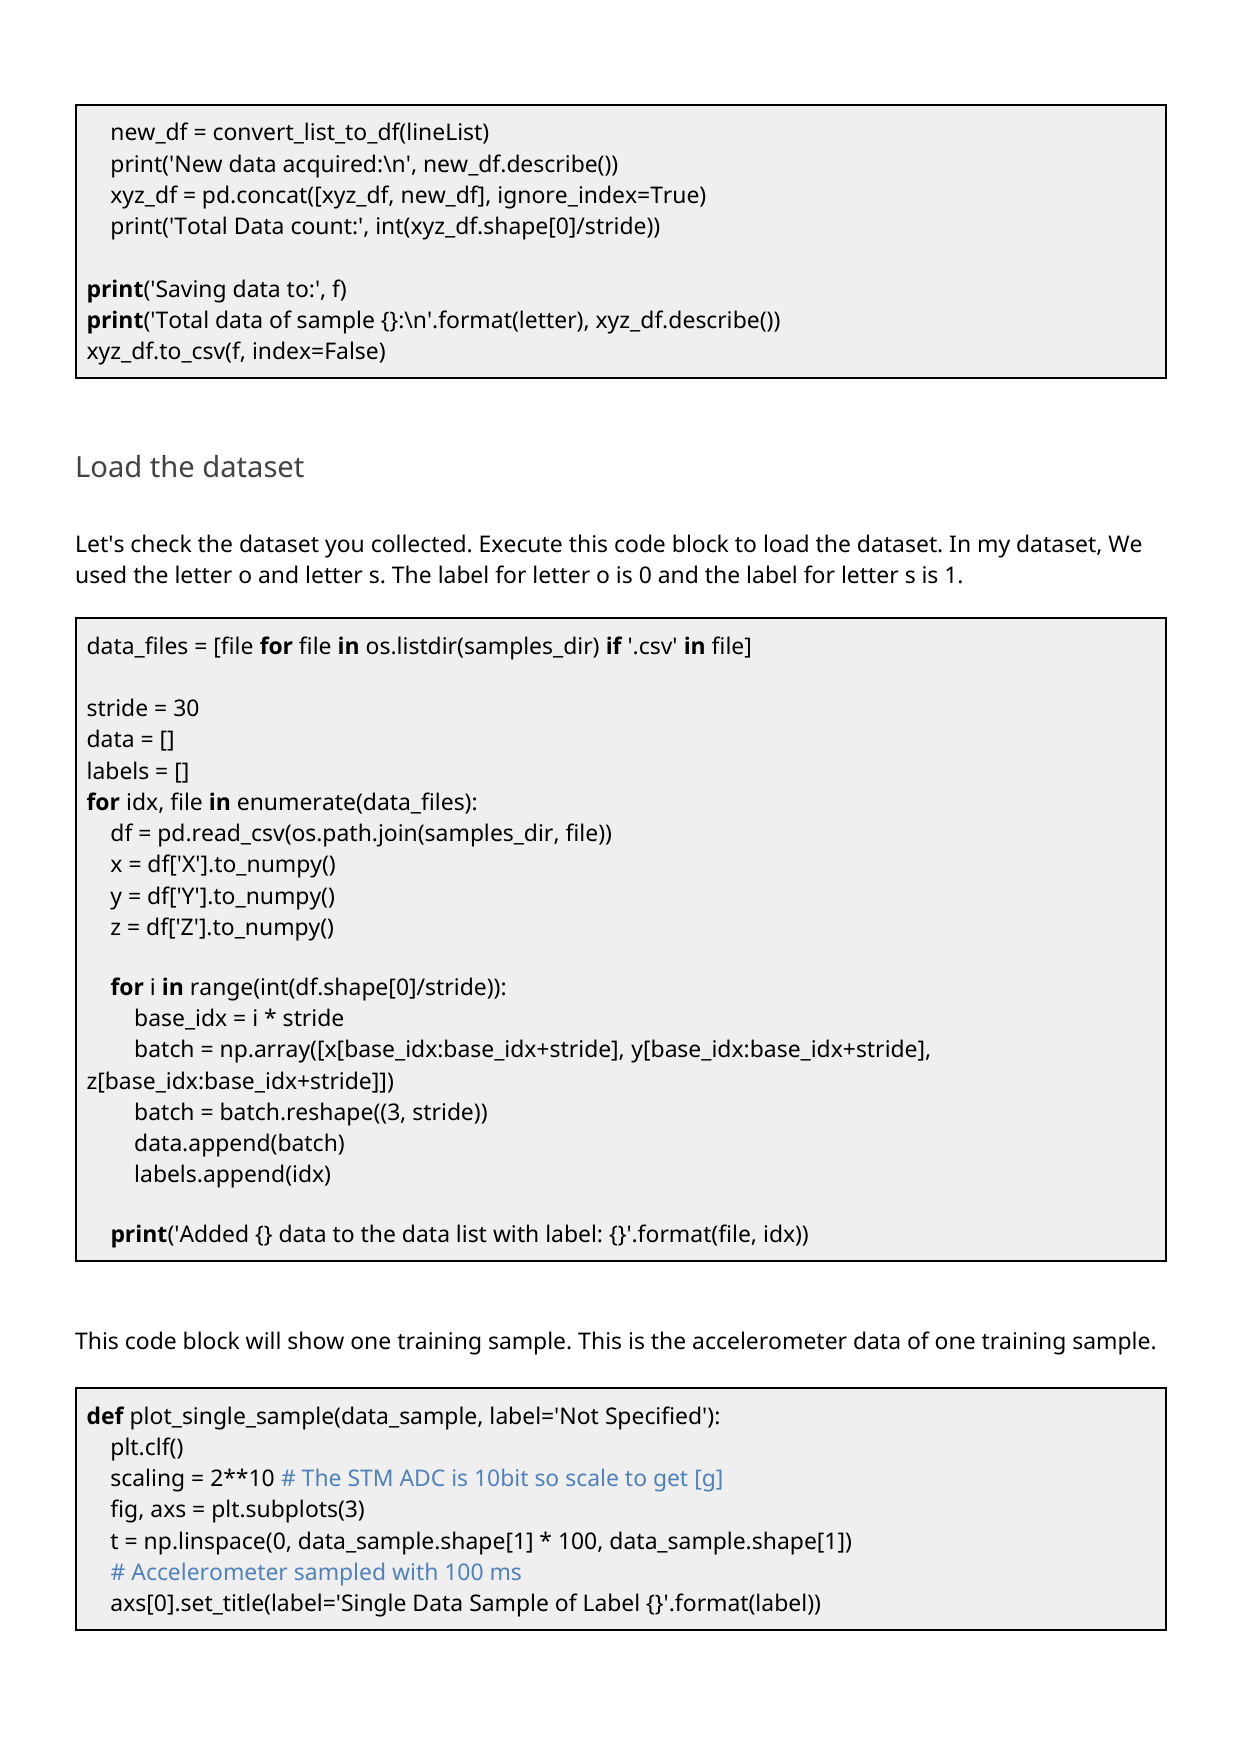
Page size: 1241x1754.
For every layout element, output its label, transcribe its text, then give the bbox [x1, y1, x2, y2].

subtitle Load the dataset [75, 446, 1165, 486]
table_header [77, 1389, 1165, 1629]
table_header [77, 106, 1165, 377]
text This code block will show one training sample. This is the accelerometer data of one training sample. [75, 1324, 1165, 1356]
table_header data_files = [file for file in os.listdir(samples_dir) if '.csv' in file] stride = 30 data = [] labels = [] for idx, file in enumerate(data_files): df = pd.read_csv(os.path.join(samples_dir, file)) x = df['X'].to_numpy() y = df['Y'].to_numpy() z = df['Z'].to_numpy() for i in range(int(df.shape[0]/stride)): base_idx = i * stride batch = np.array([x[base_idx:base_idx+stride], y[base_idx:base_idx+stride], z[base_idx:base_idx+stride]]) batch = batch.reshape((3, stride)) data.append(batch) labels.append(idx) print('Added {} data to the data list with label: {}'.format(file, idx)) [77, 619, 1165, 1260]
text Let's check the dataset you collected. Execute this code block to load the dataset. In my dataset, We used the letter o and letter s. The label for letter o is 0 and the label for letter s is 1. [75, 528, 1165, 591]
